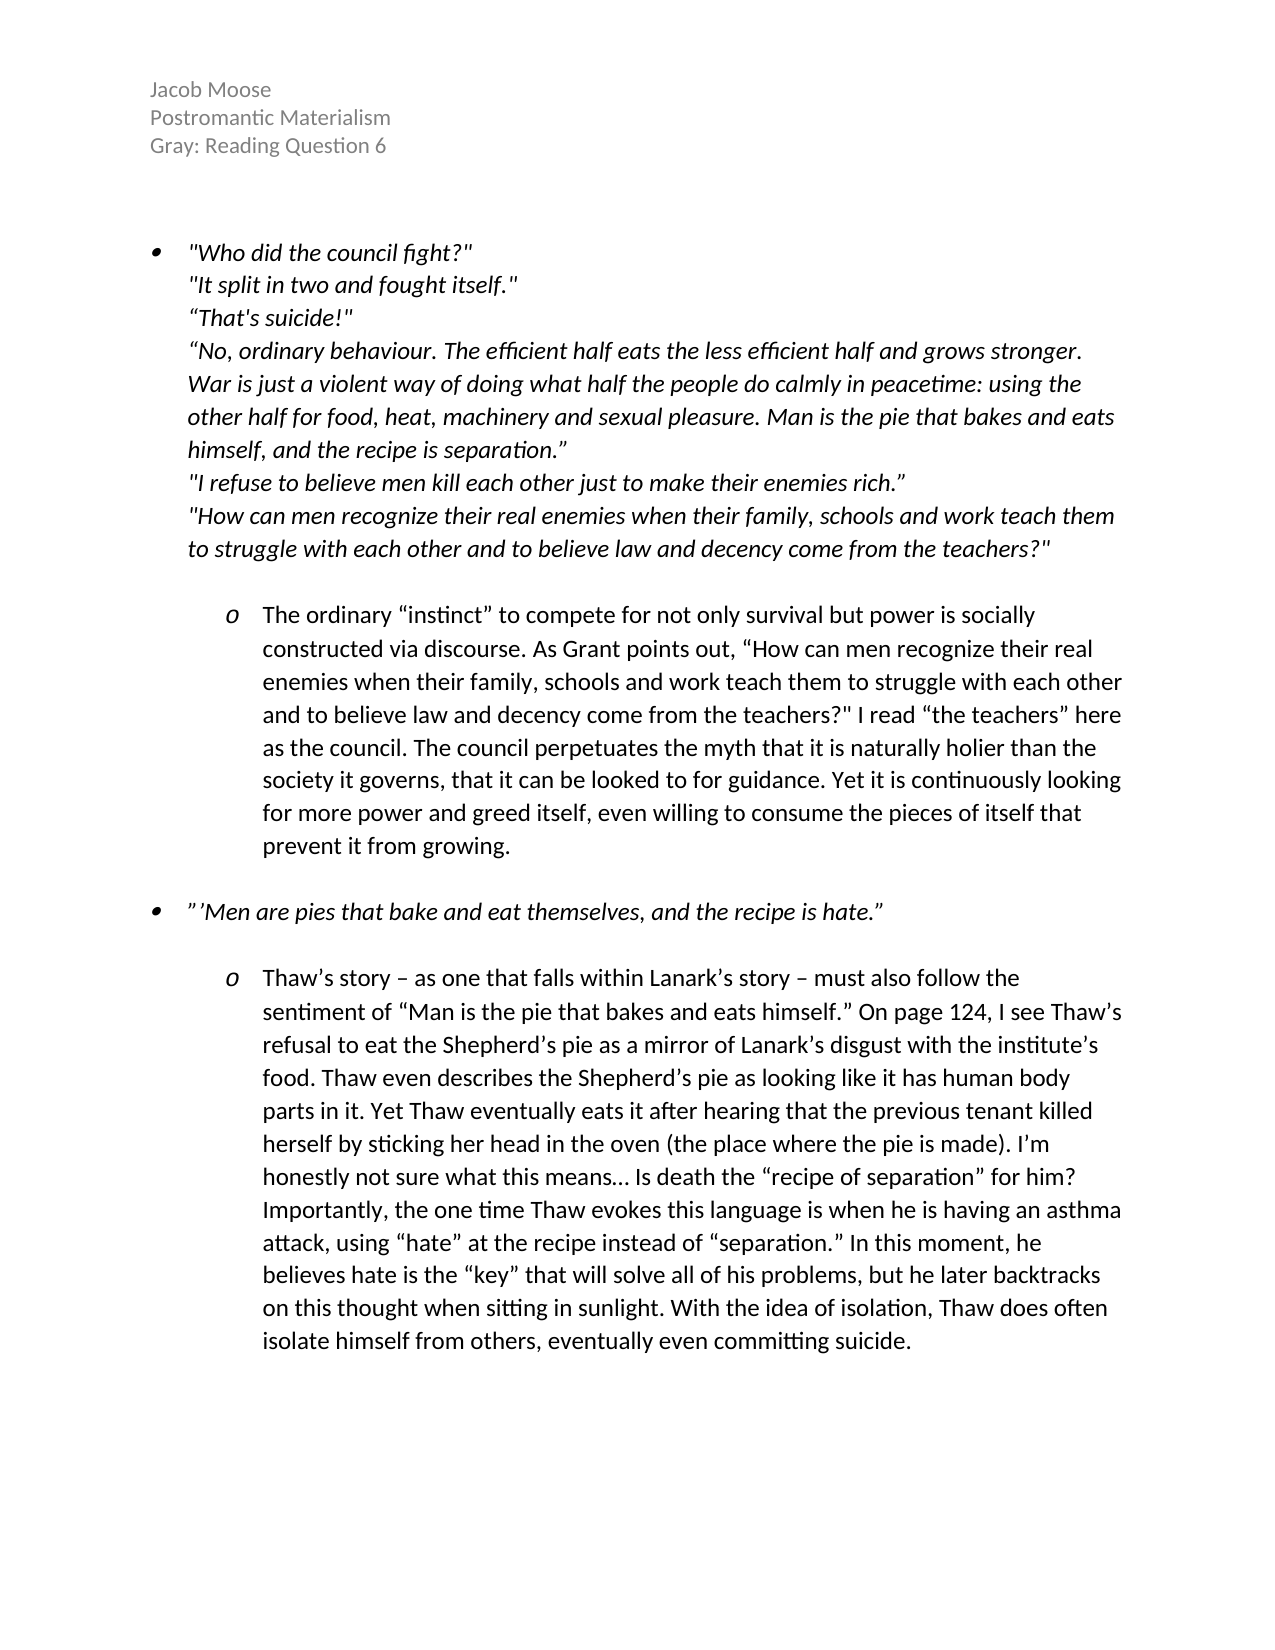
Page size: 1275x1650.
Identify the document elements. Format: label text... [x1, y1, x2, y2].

list "I refuse to believe men kill each other just to make their enemies rich.” [187, 467, 1125, 498]
list “No, ordinary behaviour. The efficient half eats the less efficient half and grows stronger. War is just a violent way of doing what half the people do calmly in peacetime: using the other half for food, heat, machinery and sexual pleasure. Man is the pie that bakes and eats himself, and the recipe is separation.” [187, 335, 1125, 465]
list "Who did the council fight?" [150, 237, 1125, 267]
list "It split in two and fought itself." [187, 269, 1125, 300]
list ”’Men are pies that bake and eat themselves, and the recipe is hate.” [150, 896, 1125, 927]
list "How can men recognize their real enemies when their family, schools and work teach them to struggle with each other and to believe law and decency come from the teachers?" [187, 500, 1125, 563]
list Thaw’s story – as one that falls within Lanark’s story – must also follow the sentiment of “Man is the pie that bakes and eats himself.” On page 124, I see Thaw’s refusal to eat the Shepherd’s pie as a mirror of Lanark’s disgust with the institute’s food. Thaw even describes the Shepherd’s pie as looking like it has human body parts in it. Yet Thaw eventually eats it after hearing that the previous tenant killed herself by sticking her head in the oven (the place where the pie is made). I’m honestly not sure what this means… Is death the “recipe of separation” for him? Importantly, the one time Thaw evokes this language is when he is having an asthma attack, using “hate” at the recipe instead of “separation.” In this moment, he believes hate is the “key” that will solve all of his problems, but he later backtracks on this thought when sitting in sunlight. With the idea of isolation, Thaw does often isolate himself from others, eventually even committing suicide. [225, 962, 1125, 1356]
list “That's suicide!" [187, 302, 1125, 333]
list The ordinary “instinct” to compete for not only survival but power is socially constructed via discourse. As Grant points out, “How can men recognize their real enemies when their family, schools and work teach them to struggle with each other and to believe law and decency come from the teachers?" I read “the teachers” here as the council. The council perpetuates the myth that it is naturally holier than the society it governs, that it can be looked to for guidance. Yet it is continuously looking for more power and greed itself, even willing to consume the pieces of itself that prevent it from growing. [225, 599, 1125, 861]
